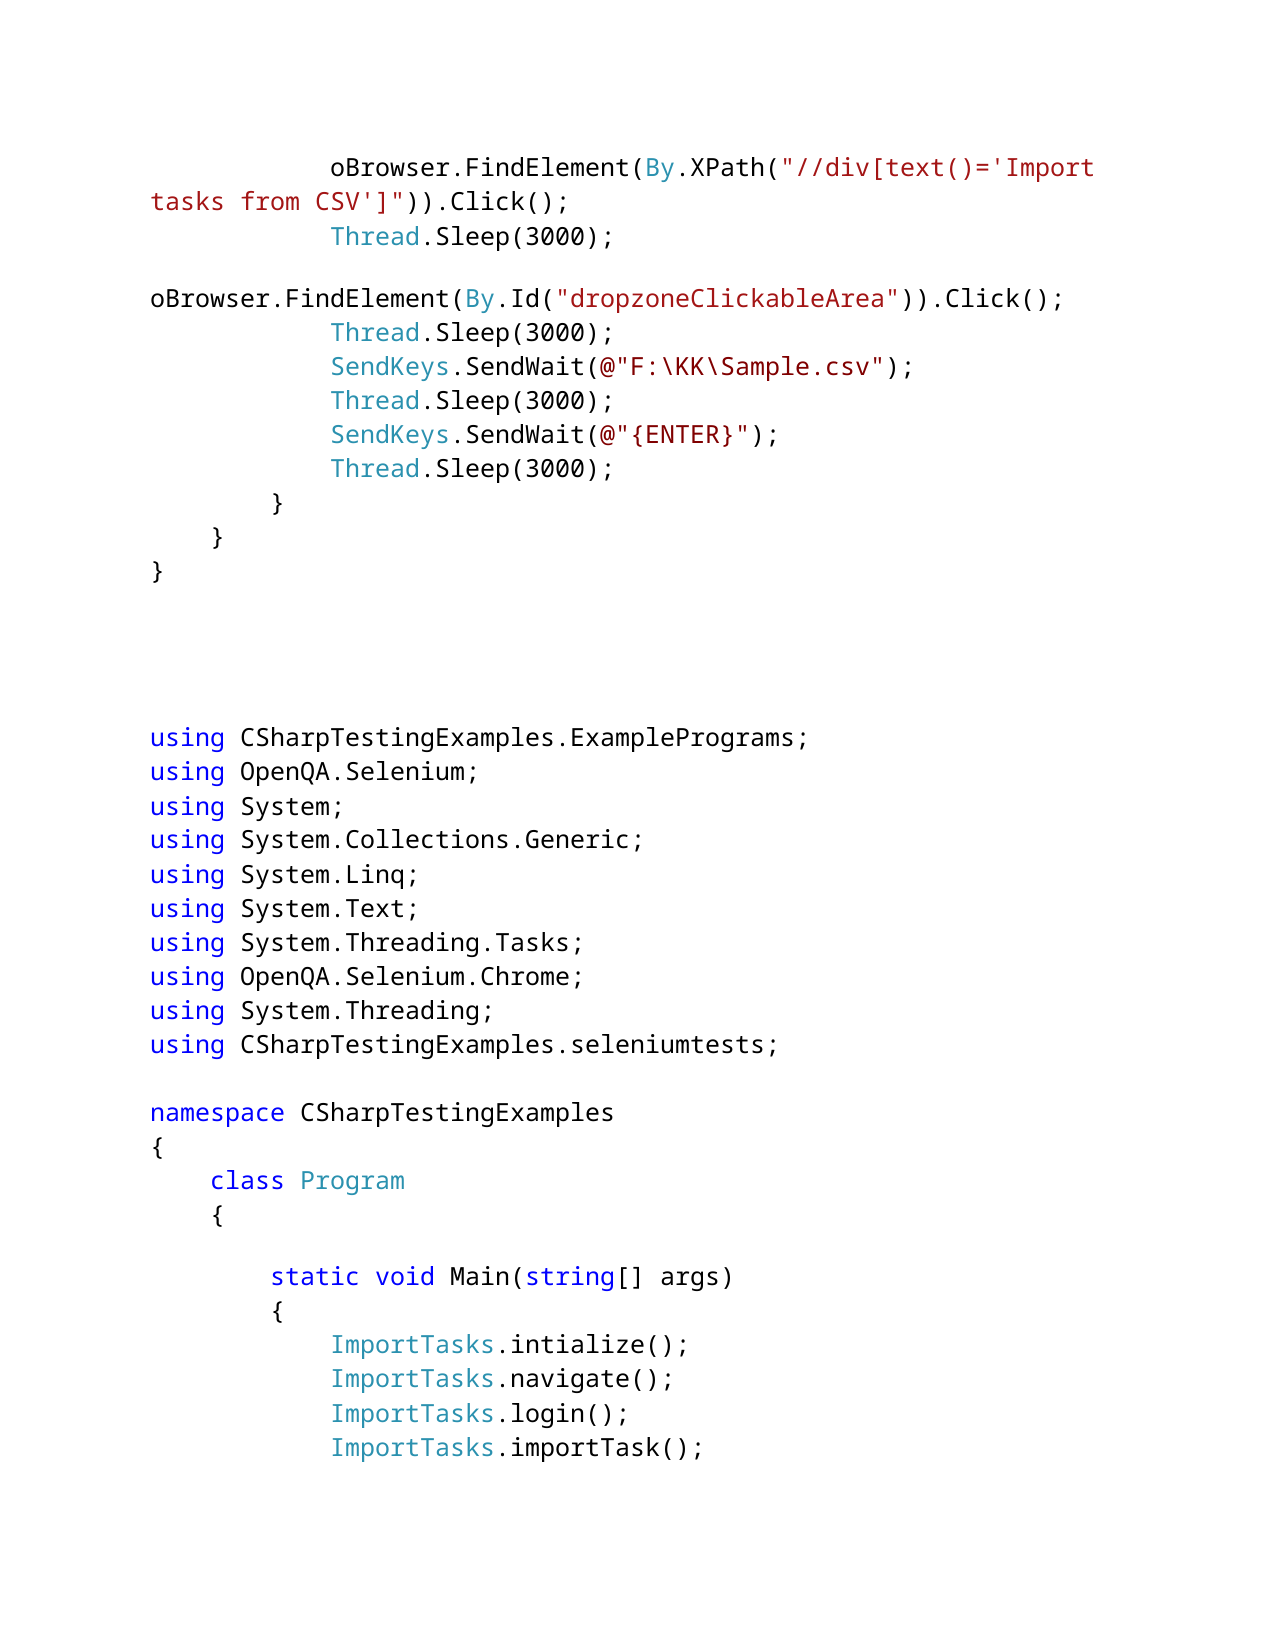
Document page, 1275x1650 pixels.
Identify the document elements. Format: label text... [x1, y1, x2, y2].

text using OpenQA.Selenium.Chrome; [150, 958, 1125, 992]
text Thread.Sleep(3000); [150, 218, 1125, 252]
text using System.Text; [150, 890, 1125, 924]
text ImportTasks.importTask(); [150, 1429, 1125, 1463]
text SendKeys.SendWait(@"{ENTER}"); [150, 416, 1125, 451]
text ImportTasks.navigate(); [150, 1361, 1125, 1395]
text Thread.Sleep(3000); [150, 382, 1125, 416]
text ImportTasks.login(); [150, 1395, 1125, 1429]
text Thread.Sleep(3000); [150, 451, 1125, 484]
text using CSharpTestingExamples.seleniumtests; [150, 1027, 1125, 1061]
text oBrowser.FindElement(By.XPath("//div[text()='Import tasks from CSV']")).Click(); [150, 150, 1125, 218]
text ImportTasks.intialize(); [150, 1327, 1125, 1361]
text { [150, 1197, 1125, 1231]
text { [150, 1293, 1125, 1327]
text using System.Threading; [150, 992, 1125, 1027]
text Thread.Sleep(3000); [150, 314, 1125, 348]
text } [150, 484, 1125, 519]
text class Program [150, 1163, 1125, 1197]
text } [150, 519, 1125, 553]
text SendKeys.SendWait(@"F:\KK\Sample.csv"); [150, 348, 1125, 382]
text using System.Linq; [150, 856, 1125, 890]
text using System; [150, 788, 1125, 822]
text using OpenQA.Selenium; [150, 754, 1125, 788]
text oBrowser.FindElement(By.Id("dropzoneClickableArea")).Click(); [150, 252, 1125, 314]
text { [150, 1129, 1125, 1163]
text using System.Threading.Tasks; [150, 924, 1125, 958]
text } [150, 553, 1125, 587]
text static void Main(string[] args) [150, 1259, 1125, 1293]
text namespace CSharpTestingExamples [150, 1095, 1125, 1129]
text using System.Collections.Generic; [150, 822, 1125, 856]
text using CSharpTestingExamples.ExamplePrograms; [150, 720, 1125, 754]
